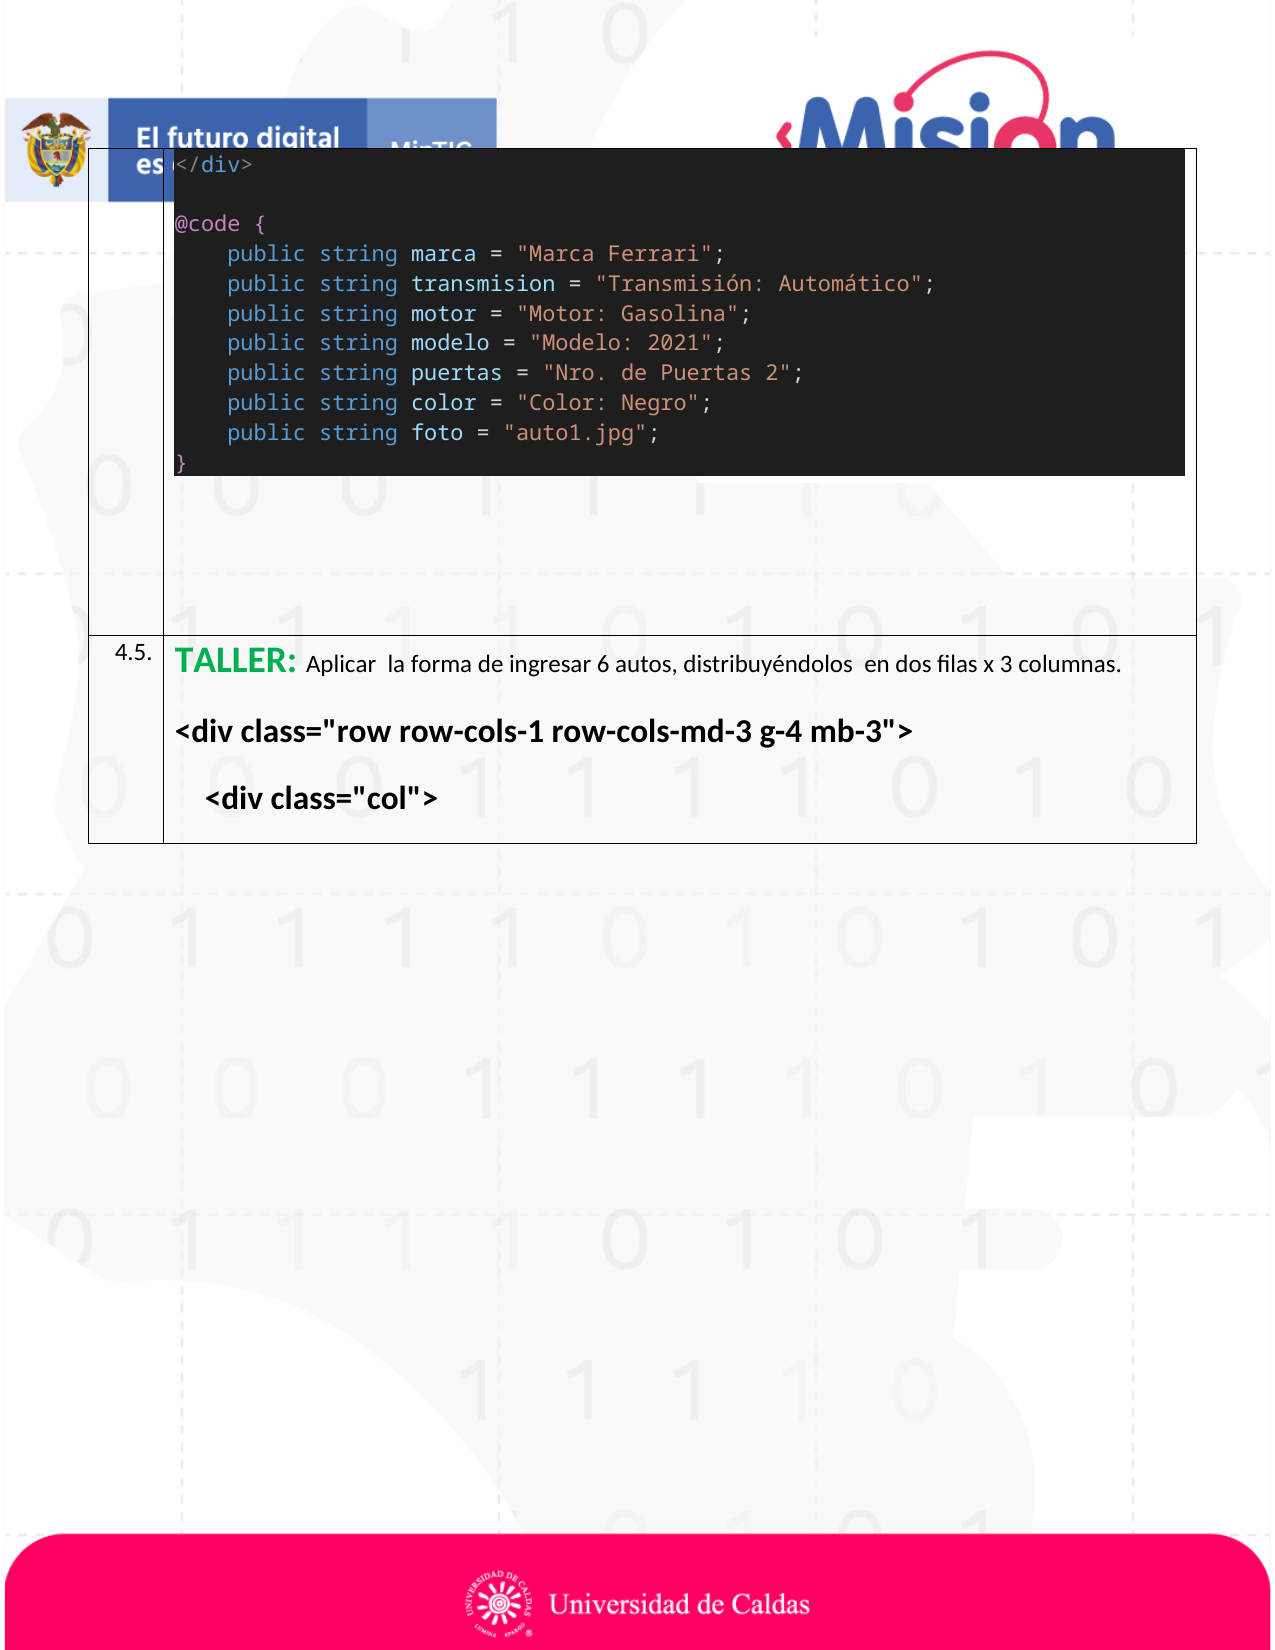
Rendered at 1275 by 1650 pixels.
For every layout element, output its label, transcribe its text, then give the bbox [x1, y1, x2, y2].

table_cell TALLER: Aplicar la forma de ingresar 6 autos, distribuyéndolos en dos filas x 3 columnas. <div class="row row-cols-1 row-cols-md-3 g-4 mb-3"> <div class="col"> [164, 636, 1196, 843]
picture [4, 0, 1271, 1650]
table_cell [89, 149, 163, 635]
table_cell [89, 636, 163, 843]
